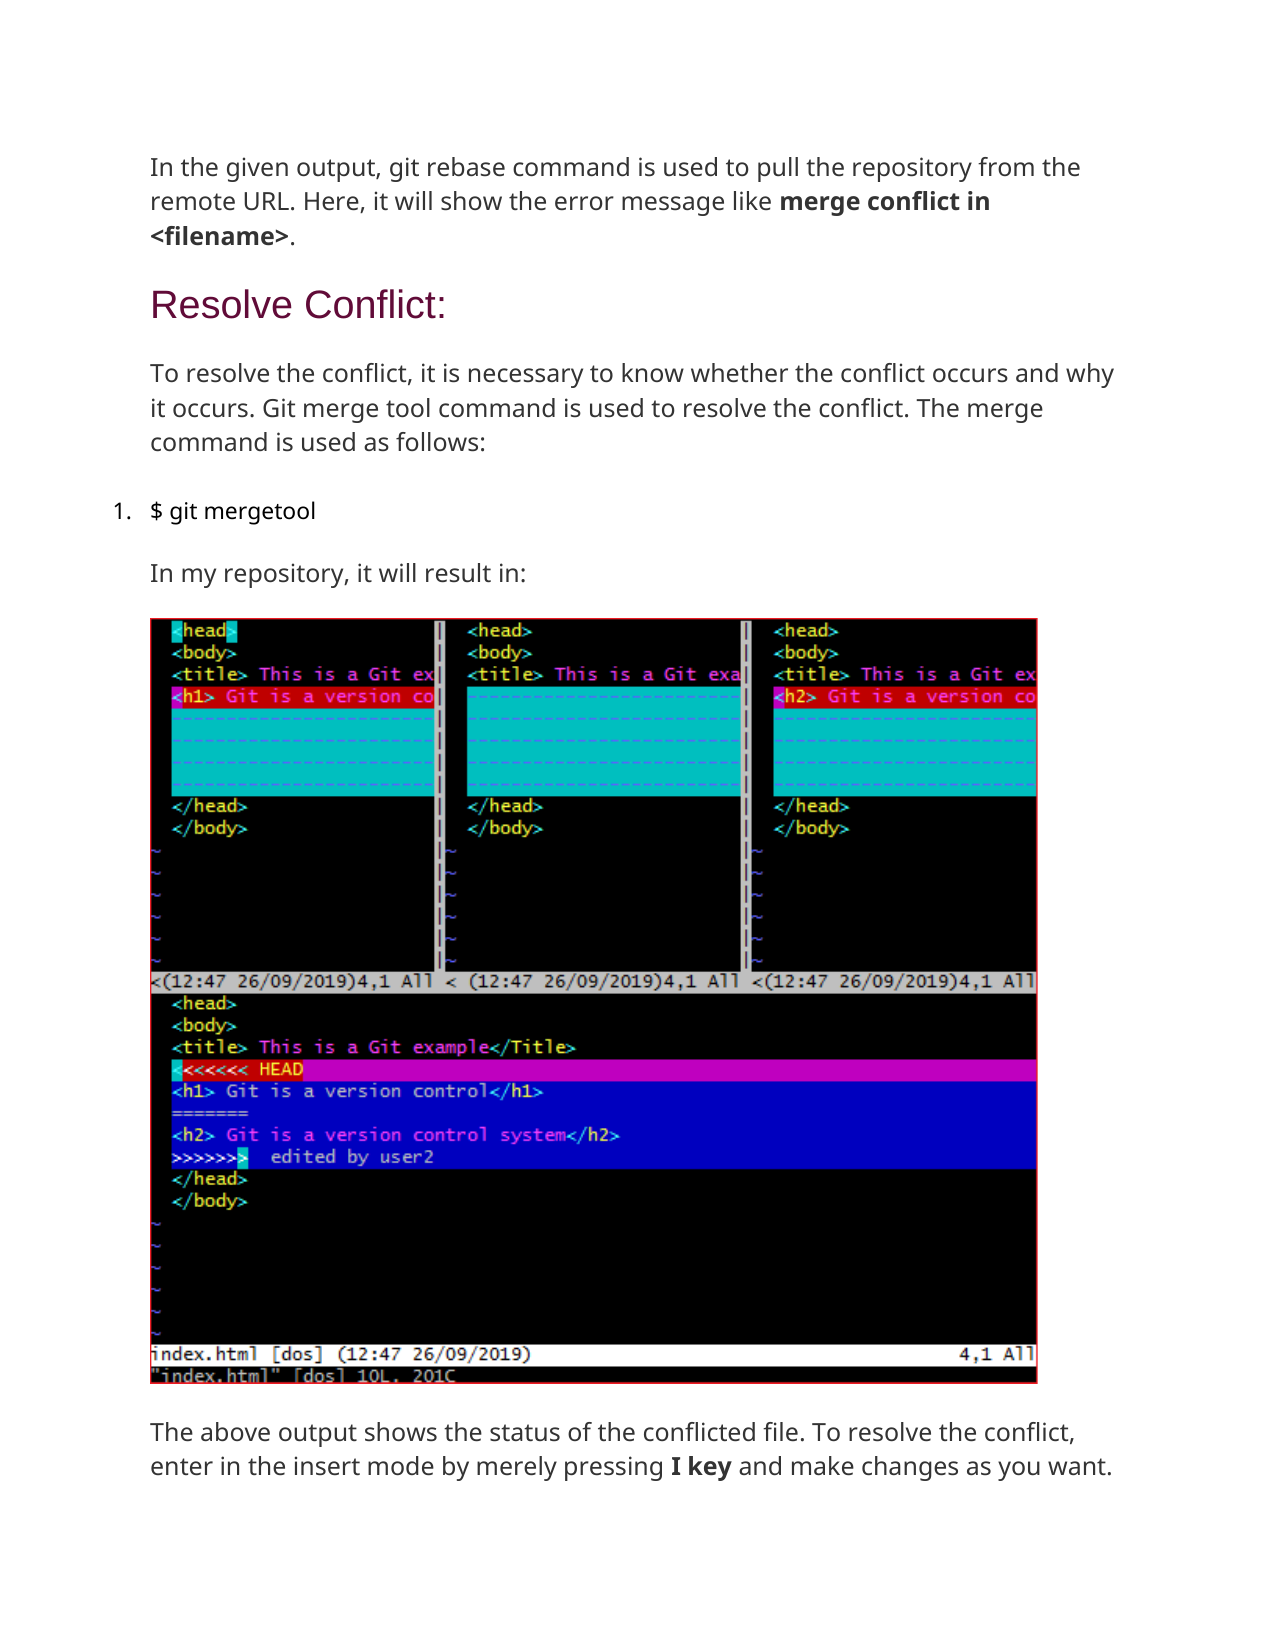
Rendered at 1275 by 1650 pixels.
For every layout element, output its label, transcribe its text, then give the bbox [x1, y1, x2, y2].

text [150, 1415, 1125, 1483]
text In the given output, git rebase command is used to pull the repository from the remote URL. Here, it will show the error message like merge conflict in <filename>. [150, 150, 1125, 252]
list $ git mergetool [112, 487, 1125, 527]
picture [150, 618, 1038, 1384]
text In my repository, it will result in: [150, 556, 1125, 590]
text To resolve the conflict, it is necessary to know whether the conflict occurs and why it occurs. Git merge tool command is used to resolve the conflict. The merge command is used as follows: [150, 356, 1125, 458]
subtitle Resolve Conflict: [150, 281, 1125, 327]
